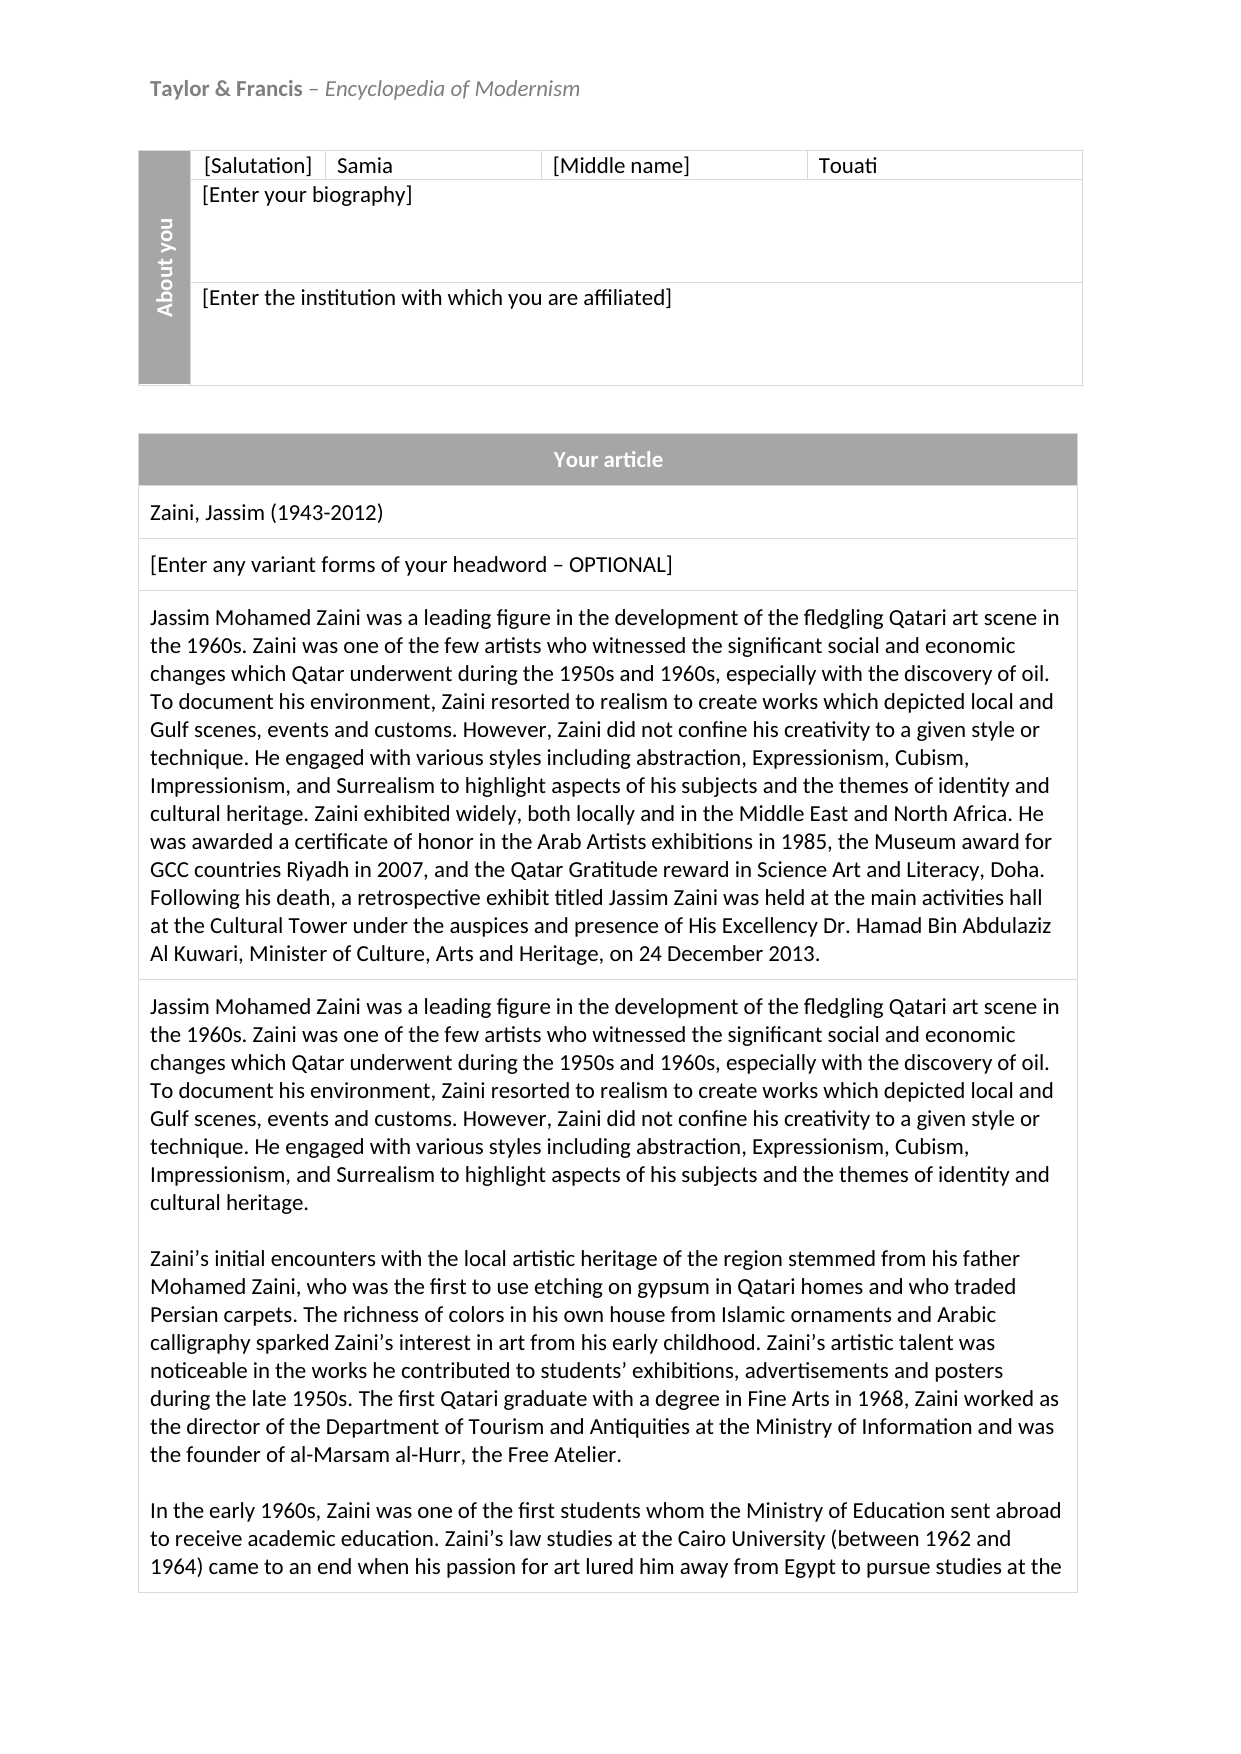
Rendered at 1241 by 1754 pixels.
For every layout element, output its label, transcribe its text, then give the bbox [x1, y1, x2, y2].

table_header About you [139, 151, 190, 384]
table_header Your article [139, 434, 1077, 485]
